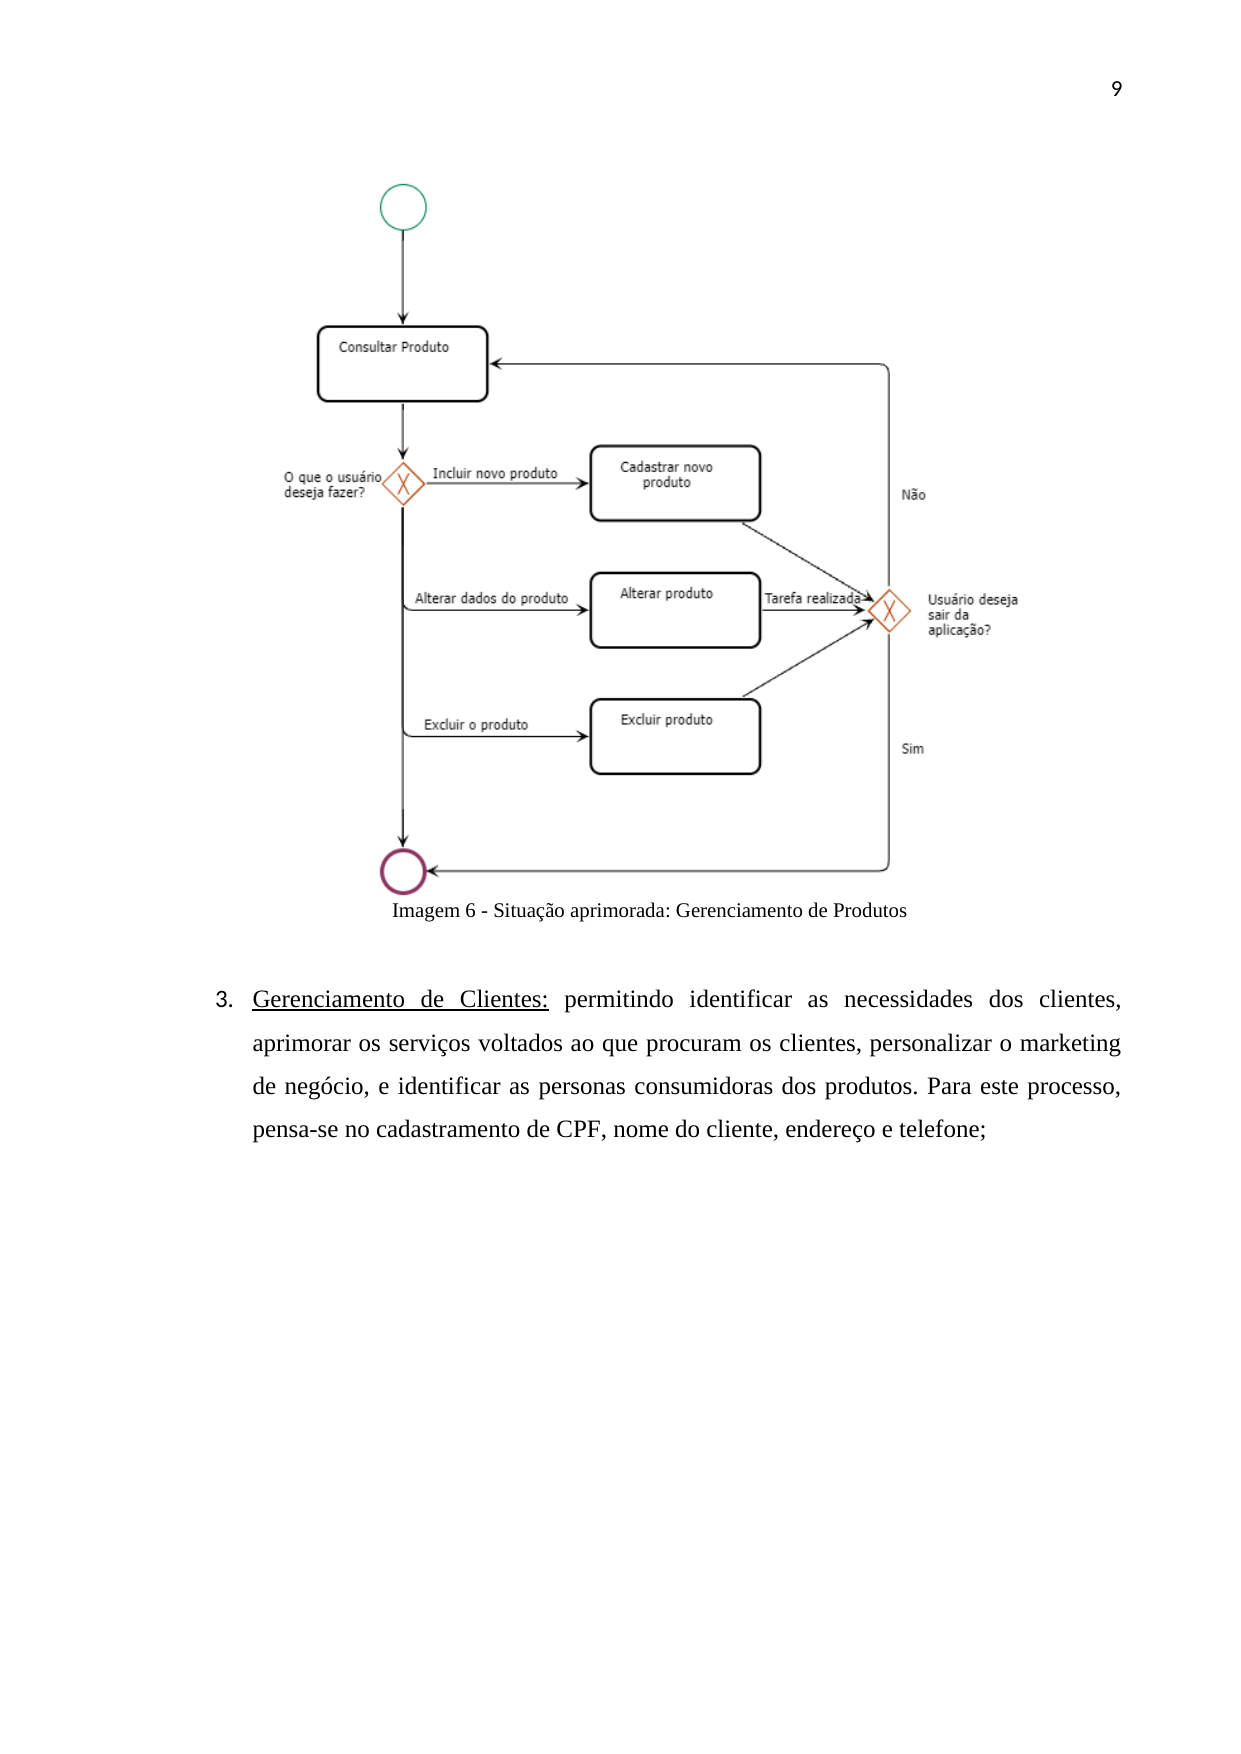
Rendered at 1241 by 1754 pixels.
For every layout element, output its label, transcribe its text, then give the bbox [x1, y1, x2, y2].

list Gerenciamento de Clientes: permitindo identificar as necessidades dos clientes, aprimorar os serviços voltados ao que procuram os clientes, personalizar o marketing de negócio, e identificar as personas consumidoras dos produtos. Para este processo, pensa-se no cadastramento de CPF, nome do cliente, endereço e telefone; [215, 983, 1122, 1143]
picture [274, 179, 1025, 899]
text Imagem 6 - Situação aprimorada: Gerenciamento de Produtos [177, 898, 1122, 922]
